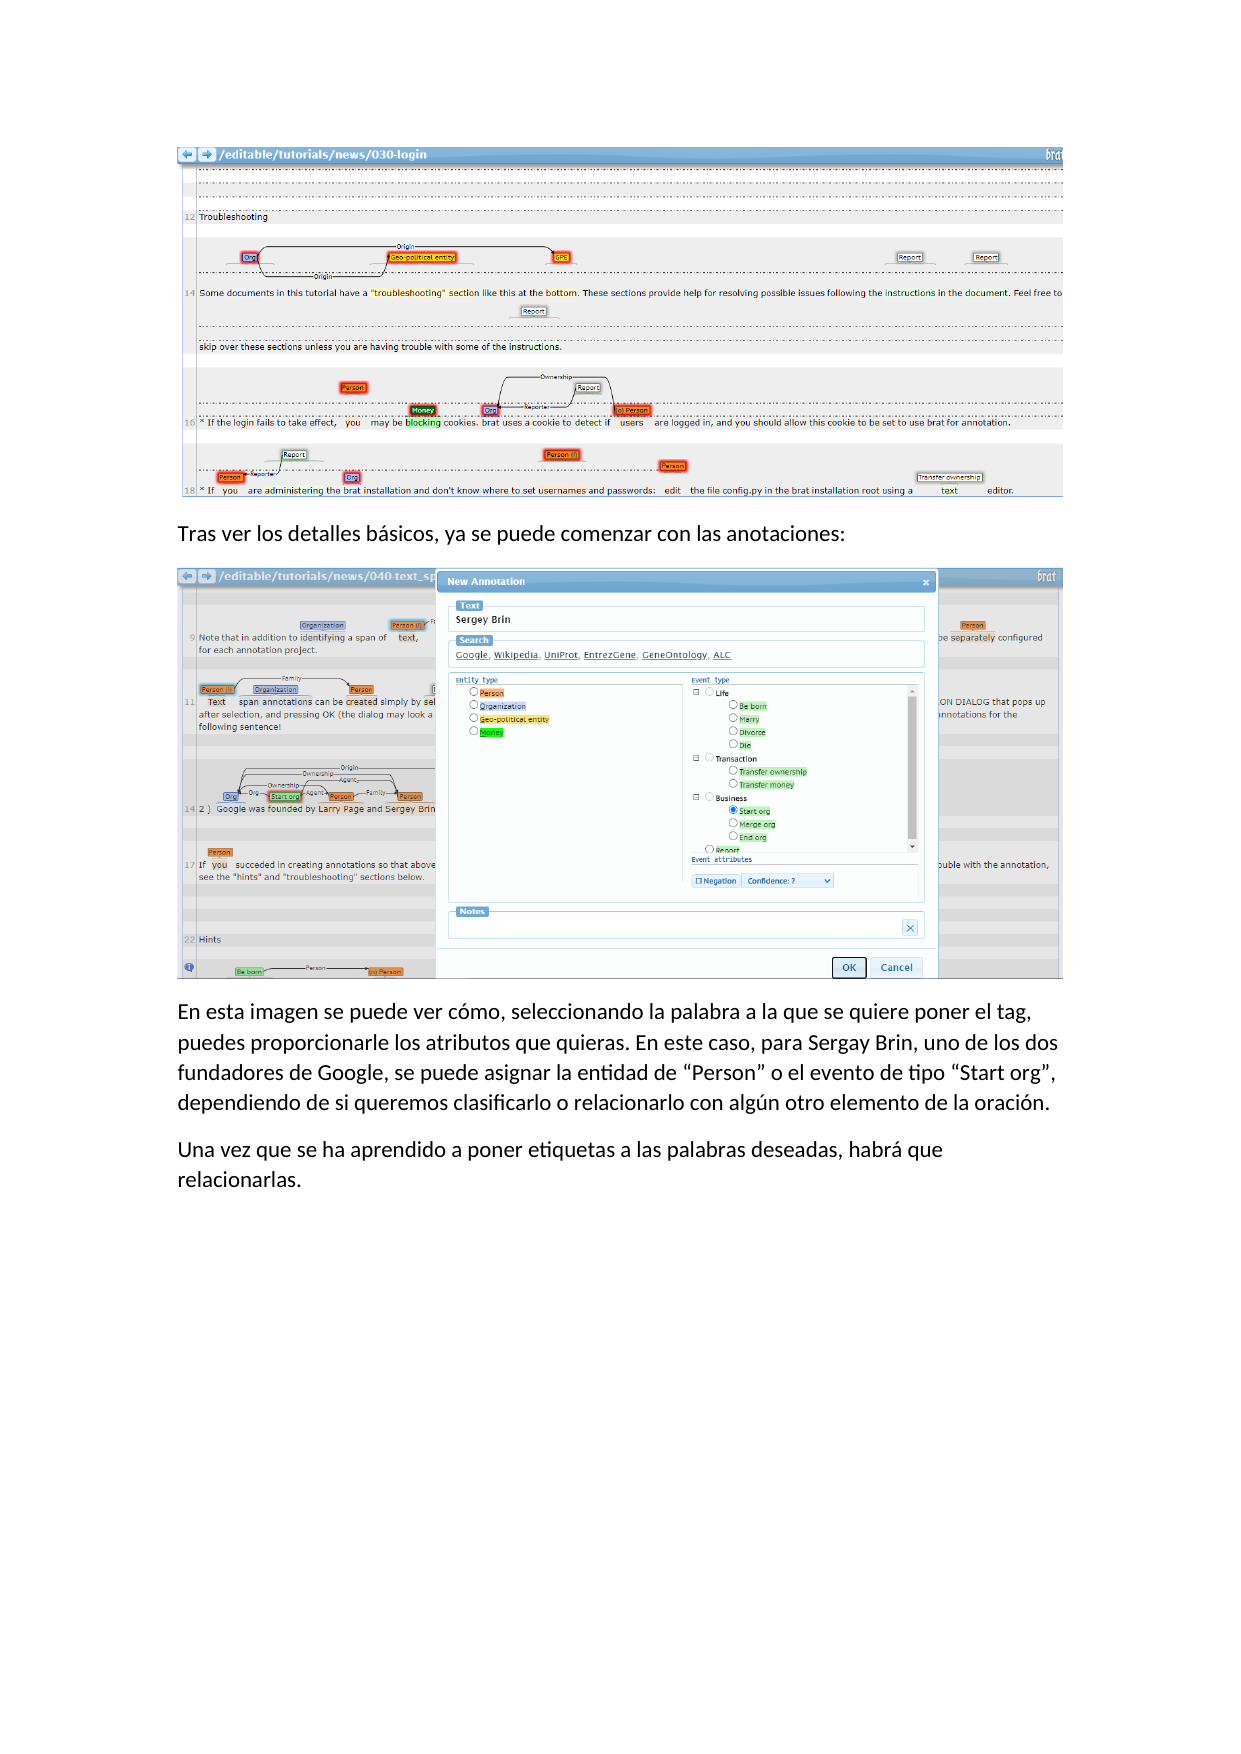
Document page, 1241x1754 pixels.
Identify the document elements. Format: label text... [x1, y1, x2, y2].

text Tras ver los detalles básicos, ya se puede comenzar con las anotaciones: [177, 519, 1063, 547]
picture [177, 566, 1063, 979]
picture [177, 147, 1063, 501]
text En esta imagen se puede ver cómo, seleccionando la palabra a la que se quiere poner el tag, puedes proporcionarle los atributos que quieras. En este caso, para Sergay Brin, uno de los dos fundadores de Google, se puede asignar la entidad de “Person” o el evento de tipo “Start org”, dependiendo de si queremos clasificarlo o relacionarlo con algún otro elemento de la oración. [177, 997, 1063, 1116]
text Una vez que se ha aprendido a poner etiquetas a las palabras deseadas, habrá que relacionarlas. [177, 1135, 1063, 1193]
